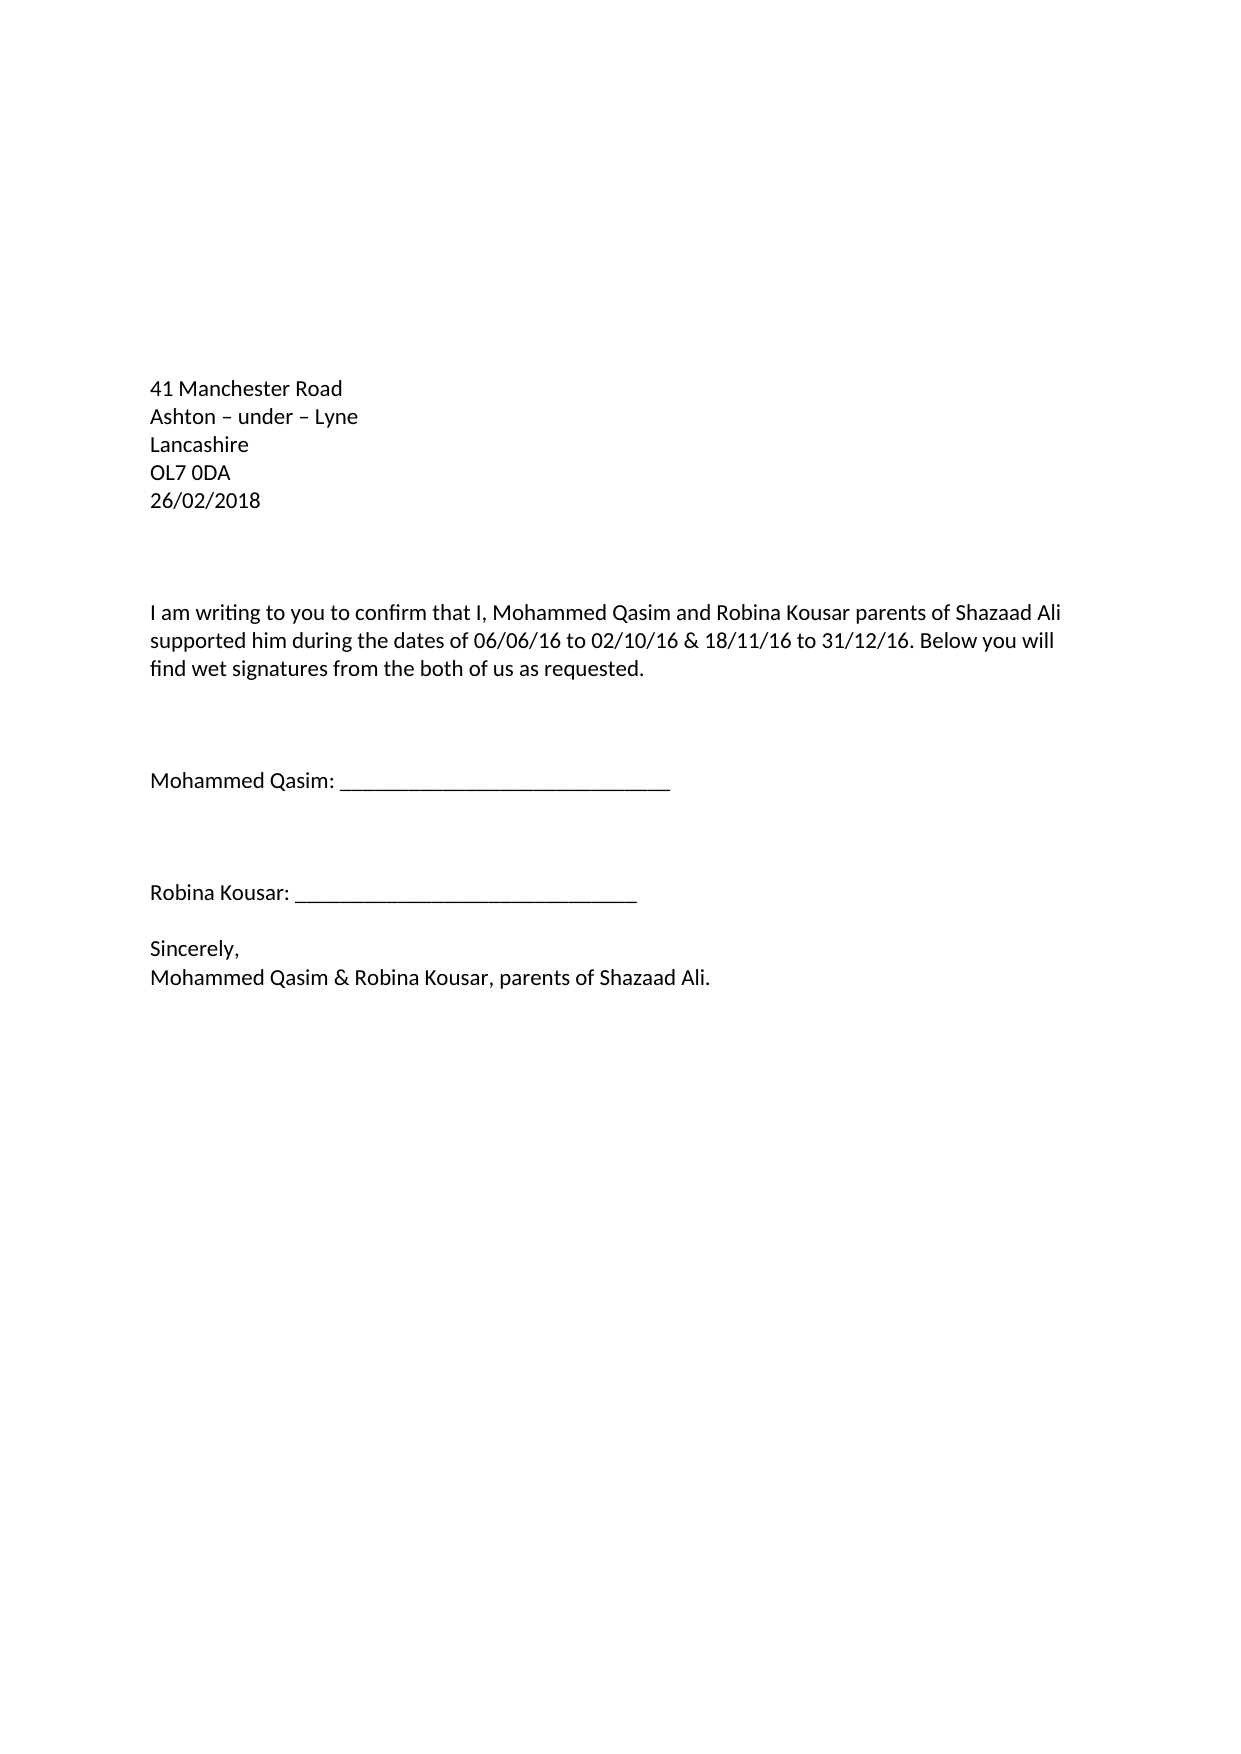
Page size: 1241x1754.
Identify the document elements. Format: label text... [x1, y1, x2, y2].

text Mohammed Qasim & Robina Kousar, parents of Shazaad Ali. [150, 963, 1090, 991]
text 26/02/2018 [150, 486, 1090, 514]
text 41 Manchester Road [150, 374, 1090, 402]
text Mohammed Qasim: _____________________________ [150, 766, 1090, 794]
text I am writing to you to confirm that I, Mohammed Qasim and Robina Kousar parents of Shazaad Ali supported him during the dates of 06/06/16 to 02/10/16 & 18/11/16 to 31/12/16. Below you will find wet signatures from the both of us as requested. [150, 598, 1090, 682]
text Robina Kousar: ______________________________ [150, 878, 1090, 907]
text Ashton – under – Lyne [150, 402, 1090, 430]
text Lancashire [150, 430, 1090, 458]
text Sincerely, [150, 934, 1090, 963]
text OL7 0DA [150, 458, 1090, 486]
